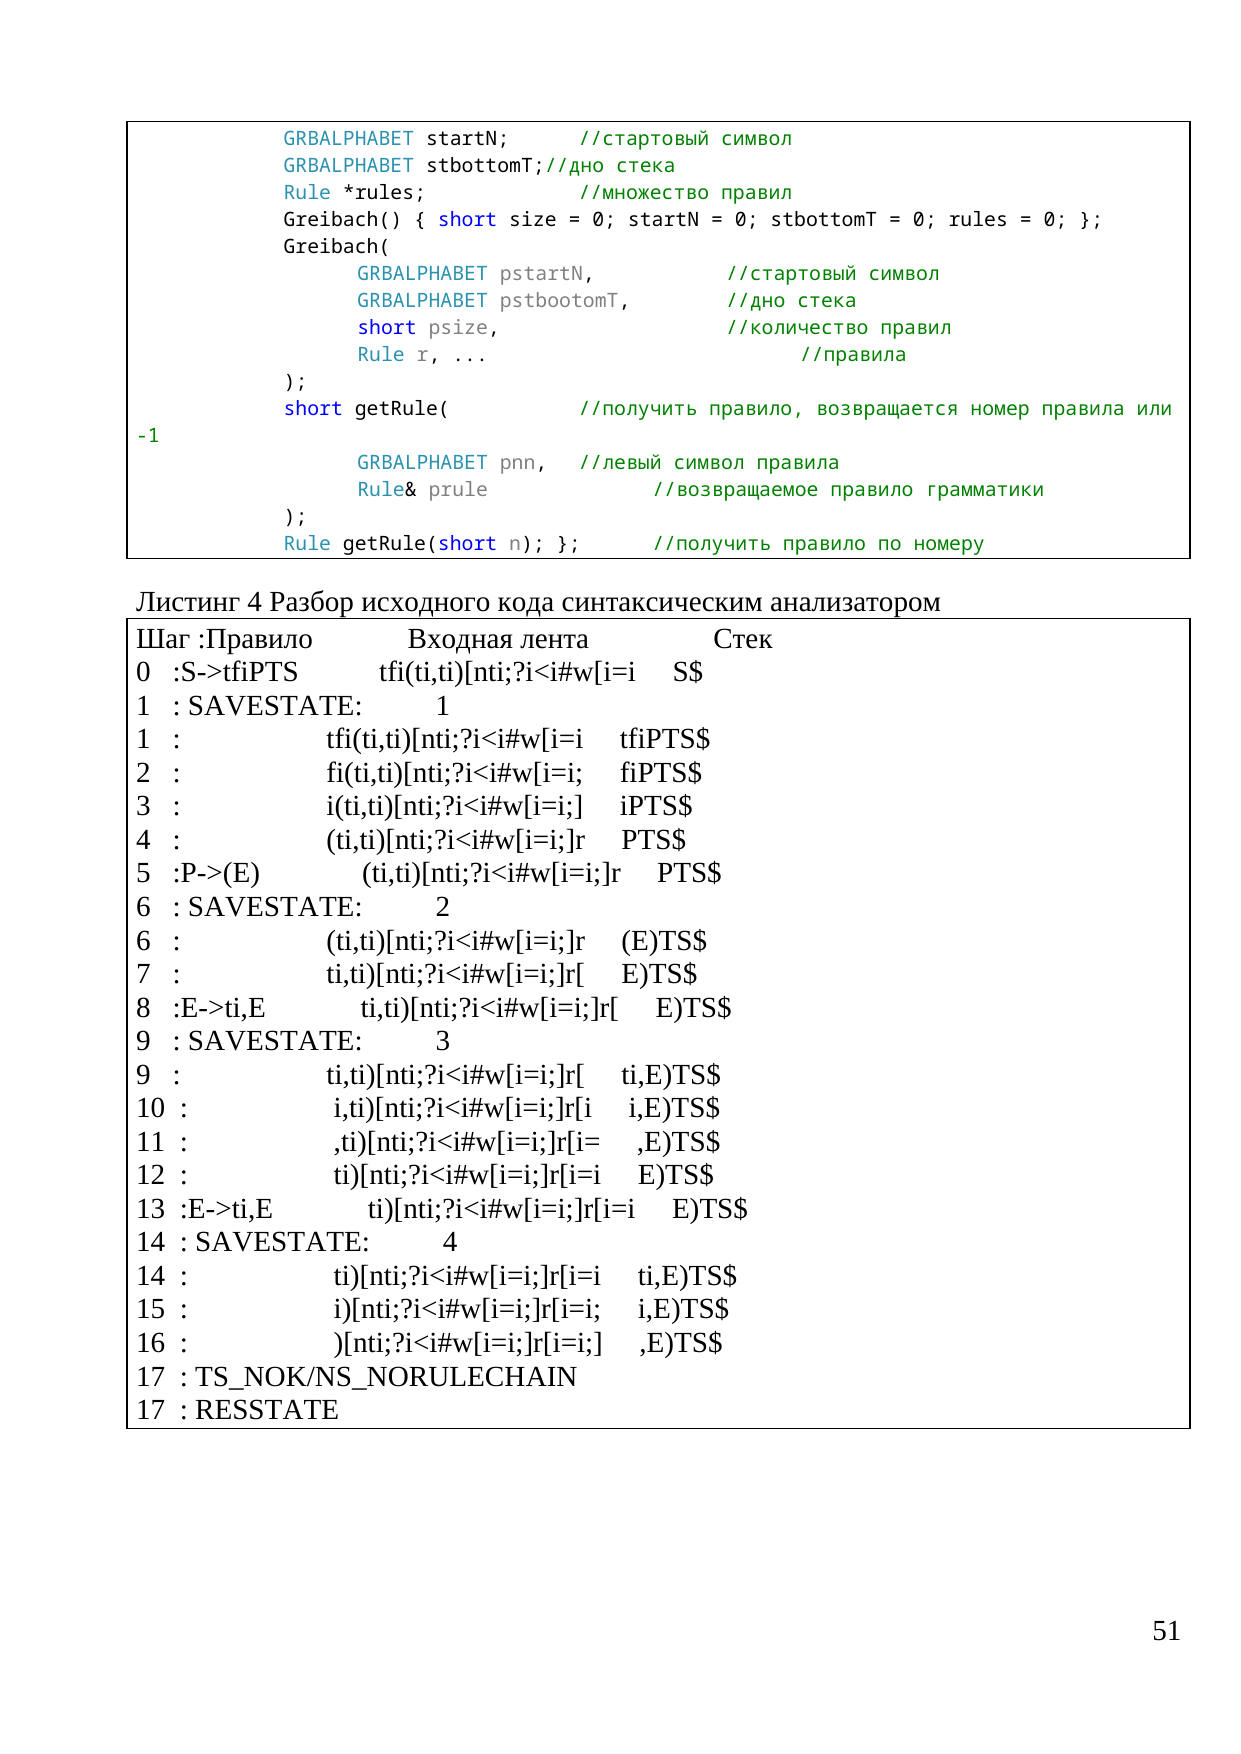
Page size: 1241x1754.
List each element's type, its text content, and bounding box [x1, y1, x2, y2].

text 17 : TS_NOK/NS_NORULECHАIN [136, 1359, 1181, 1389]
text GRBALPHABET pnn, //левый символ правила [136, 448, 1181, 475]
text 5 :P->(E) (ti,ti)[nti;?i<i#w[i=i;]r PTS$ [136, 856, 1181, 889]
text Rule& prule //возвращаемое правило грамматики [136, 475, 1181, 502]
text Greibach() { short size = 0; startN = 0; stbottomT = 0; rules = 0; }; [136, 205, 1181, 232]
text Rule r, ... //правила [136, 340, 1181, 367]
subtitle Листинг 4 Разбор исходного кода синтаксическим анализатором [136, 584, 1181, 618]
text 1 : tfi(ti,ti)[nti;?i<i#w[i=i tfiPTS$ [136, 721, 1181, 755]
text 12 : ti)[nti;?i<i#w[i=i;]r[i=i E)TS$ [136, 1157, 1181, 1191]
text 8 :E->ti,E ti,ti)[nti;?i<i#w[i=i;]r[ E)TS$ [136, 990, 1181, 1023]
text 13 :E->ti,E ti)[nti;?i<i#w[i=i;]r[i=i E)TS$ [136, 1191, 1181, 1224]
text 14 : SAVESTATE: 4 [136, 1224, 1181, 1258]
text short getRule( //получить правило, возвращается номер правила или -1 [136, 394, 1181, 448]
text Шаг :Правило Входная лента Стек [128, 619, 1189, 654]
text ); [136, 367, 1181, 394]
text GRBALPHABET startN; //стартовый символ [128, 122, 1189, 151]
text 4 : (ti,ti)[nti;?i<i#w[i=i;]r PTS$ [136, 822, 1181, 856]
text 2 : fi(ti,ti)[nti;?i<i#w[i=i; fiPTS$ [136, 755, 1181, 788]
text GRBALPHABET pstartN, //стартовый символ [136, 259, 1181, 286]
text Rule *rules; //множество правил [136, 178, 1181, 205]
text GRBALPHABET pstbootomT, //дно стека [136, 286, 1181, 313]
text 3 : i(ti,ti)[nti;?i<i#w[i=i;] iPTS$ [136, 788, 1181, 822]
text GRBALPHABET stbottomT;//дно стека [136, 151, 1181, 178]
text 11 : ,ti)[nti;?i<i#w[i=i;]r[i= ,E)TS$ [136, 1124, 1181, 1157]
text 7 : ti,ti)[nti;?i<i#w[i=i;]r[ E)TS$ [136, 956, 1181, 990]
text 10 : i,ti)[nti;?i<i#w[i=i;]r[i i,E)TS$ [136, 1090, 1181, 1124]
text 14 : ti)[nti;?i<i#w[i=i;]r[i=i ti,E)TS$ [136, 1258, 1181, 1292]
text 9 : SAVESTATE: 3 [136, 1023, 1181, 1057]
text 6 : (ti,ti)[nti;?i<i#w[i=i;]r (E)TS$ [136, 923, 1181, 956]
text Rule getRule(short n); }; //получить правило по номеру [128, 526, 1189, 558]
text 9 : ti,ti)[nti;?i<i#w[i=i;]r[ ti,E)TS$ [136, 1057, 1181, 1090]
text 1 : SAVESTATE: 1 [136, 688, 1181, 721]
text ); [136, 502, 1181, 526]
text 17 : RESSTATE [128, 1389, 1189, 1428]
text 6 : SAVESTATE: 2 [136, 889, 1181, 923]
text 0 :S->tfiPTS tfi(ti,ti)[nti;?i<i#w[i=i S$ [136, 654, 1181, 688]
text short psize, //количество правил [136, 313, 1181, 340]
text 15 : i)[nti;?i<i#w[i=i;]r[i=i; i,E)TS$ [136, 1292, 1181, 1325]
text Greibach( [136, 232, 1181, 259]
text 16 : )[nti;?i<i#w[i=i;]r[i=i;] ,E)TS$ [136, 1325, 1181, 1359]
